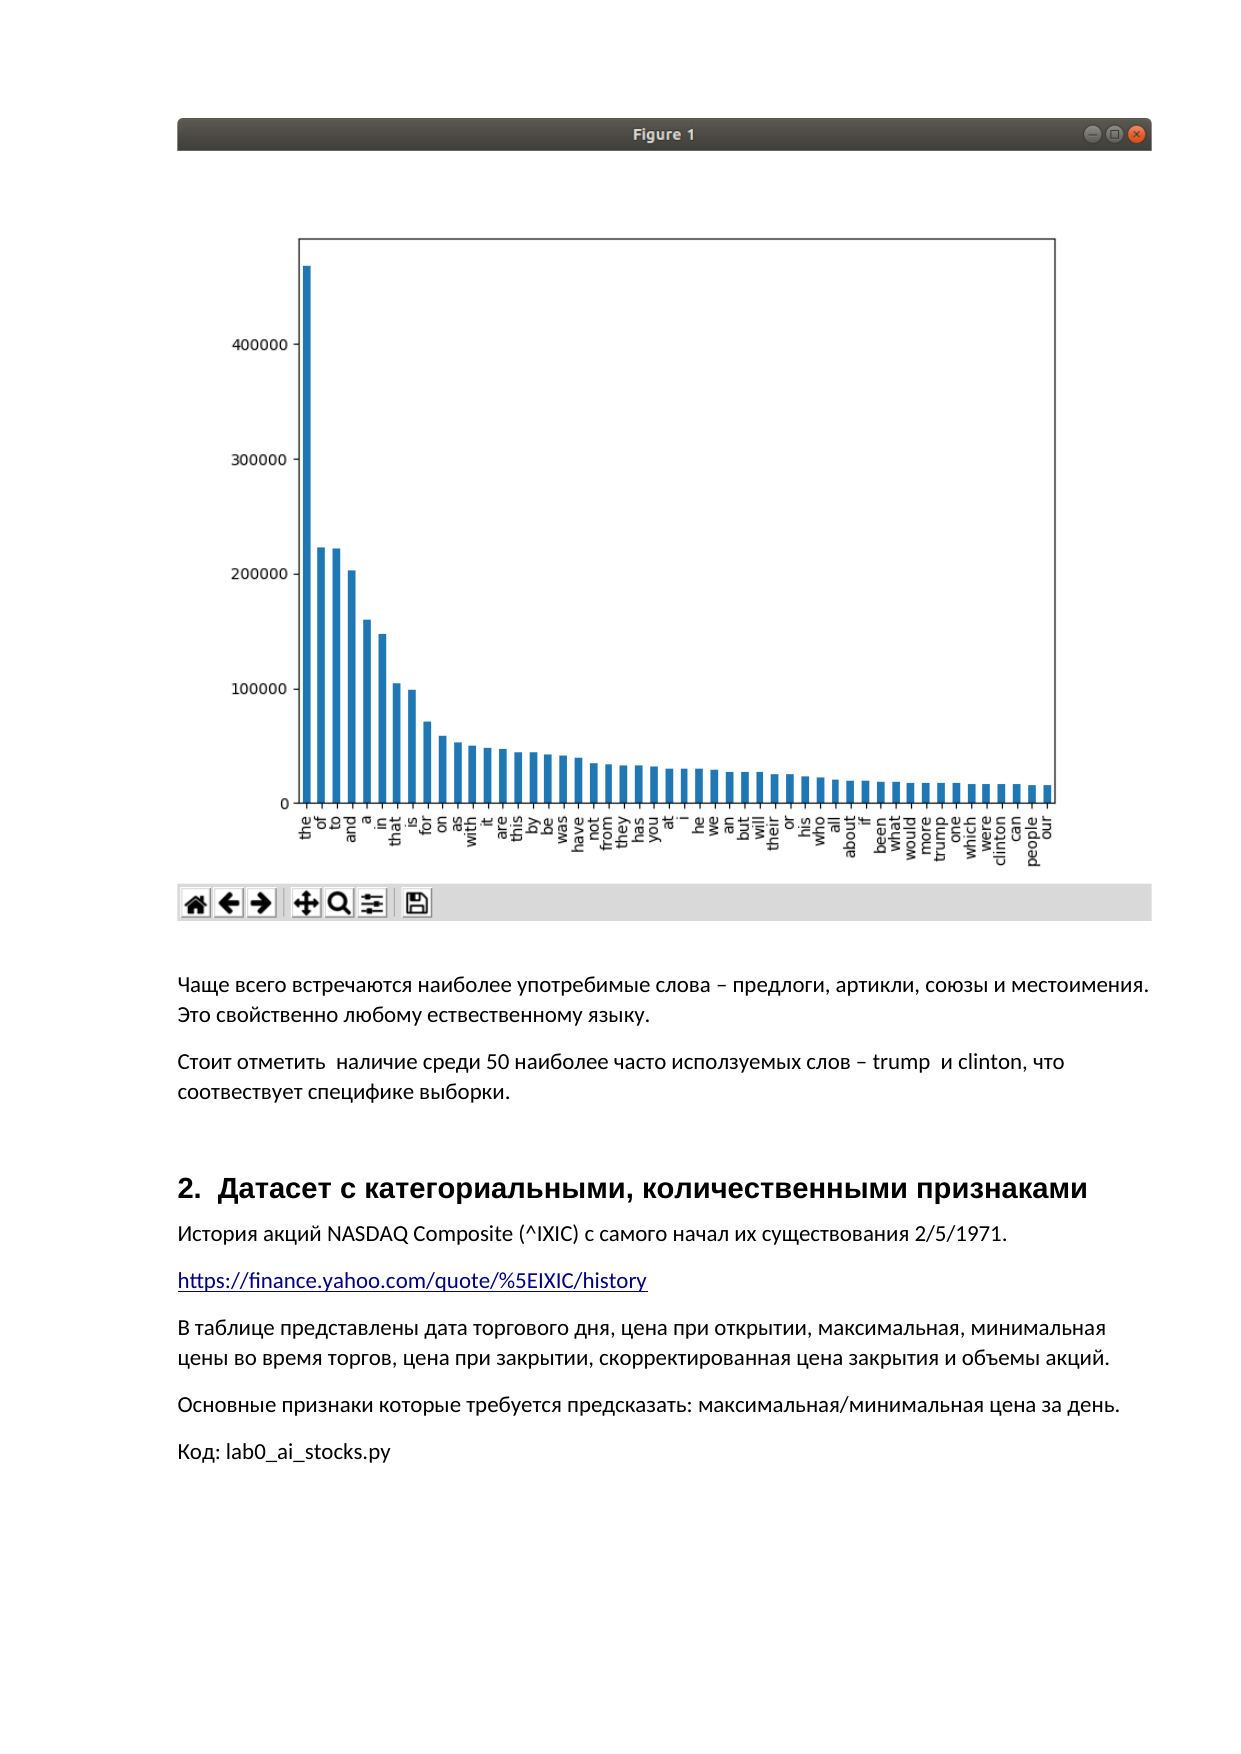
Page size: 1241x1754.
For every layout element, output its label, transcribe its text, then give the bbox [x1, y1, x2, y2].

text История акций NASDAQ Composite (^IXIC) с самого начал их существования 2/5/1971. [177, 1219, 1152, 1247]
text Стоит отметить наличие среди 50 наиболее часто исползуемых слов – trump и clinton, что соотвествует специфике выборки. [177, 1047, 1152, 1105]
subtitle 2. Датасет с категориальными, количественными признаками [177, 1171, 1152, 1204]
text Основные признаки которые требуется предсказать: максимальная/минимальная цена за день. [177, 1390, 1152, 1418]
text https://finance.yahoo.com/quote/%5EIXIC/history [177, 1266, 1152, 1294]
text Чаще всего встречаются наиболее употребимые слова – предлоги, артикли, союзы и местоимения. Это свойственно любому ествественному языку. [177, 970, 1152, 1028]
text Код: lab0_ai_stocks.py [177, 1437, 1152, 1465]
text В таблице представлены дата торгового дня, цена при открытии, максимальная, минимальная цены во время торгов, цена при закрытии, скорректированная цена закрытия и объемы акций. [177, 1313, 1152, 1371]
picture [177, 118, 1152, 921]
